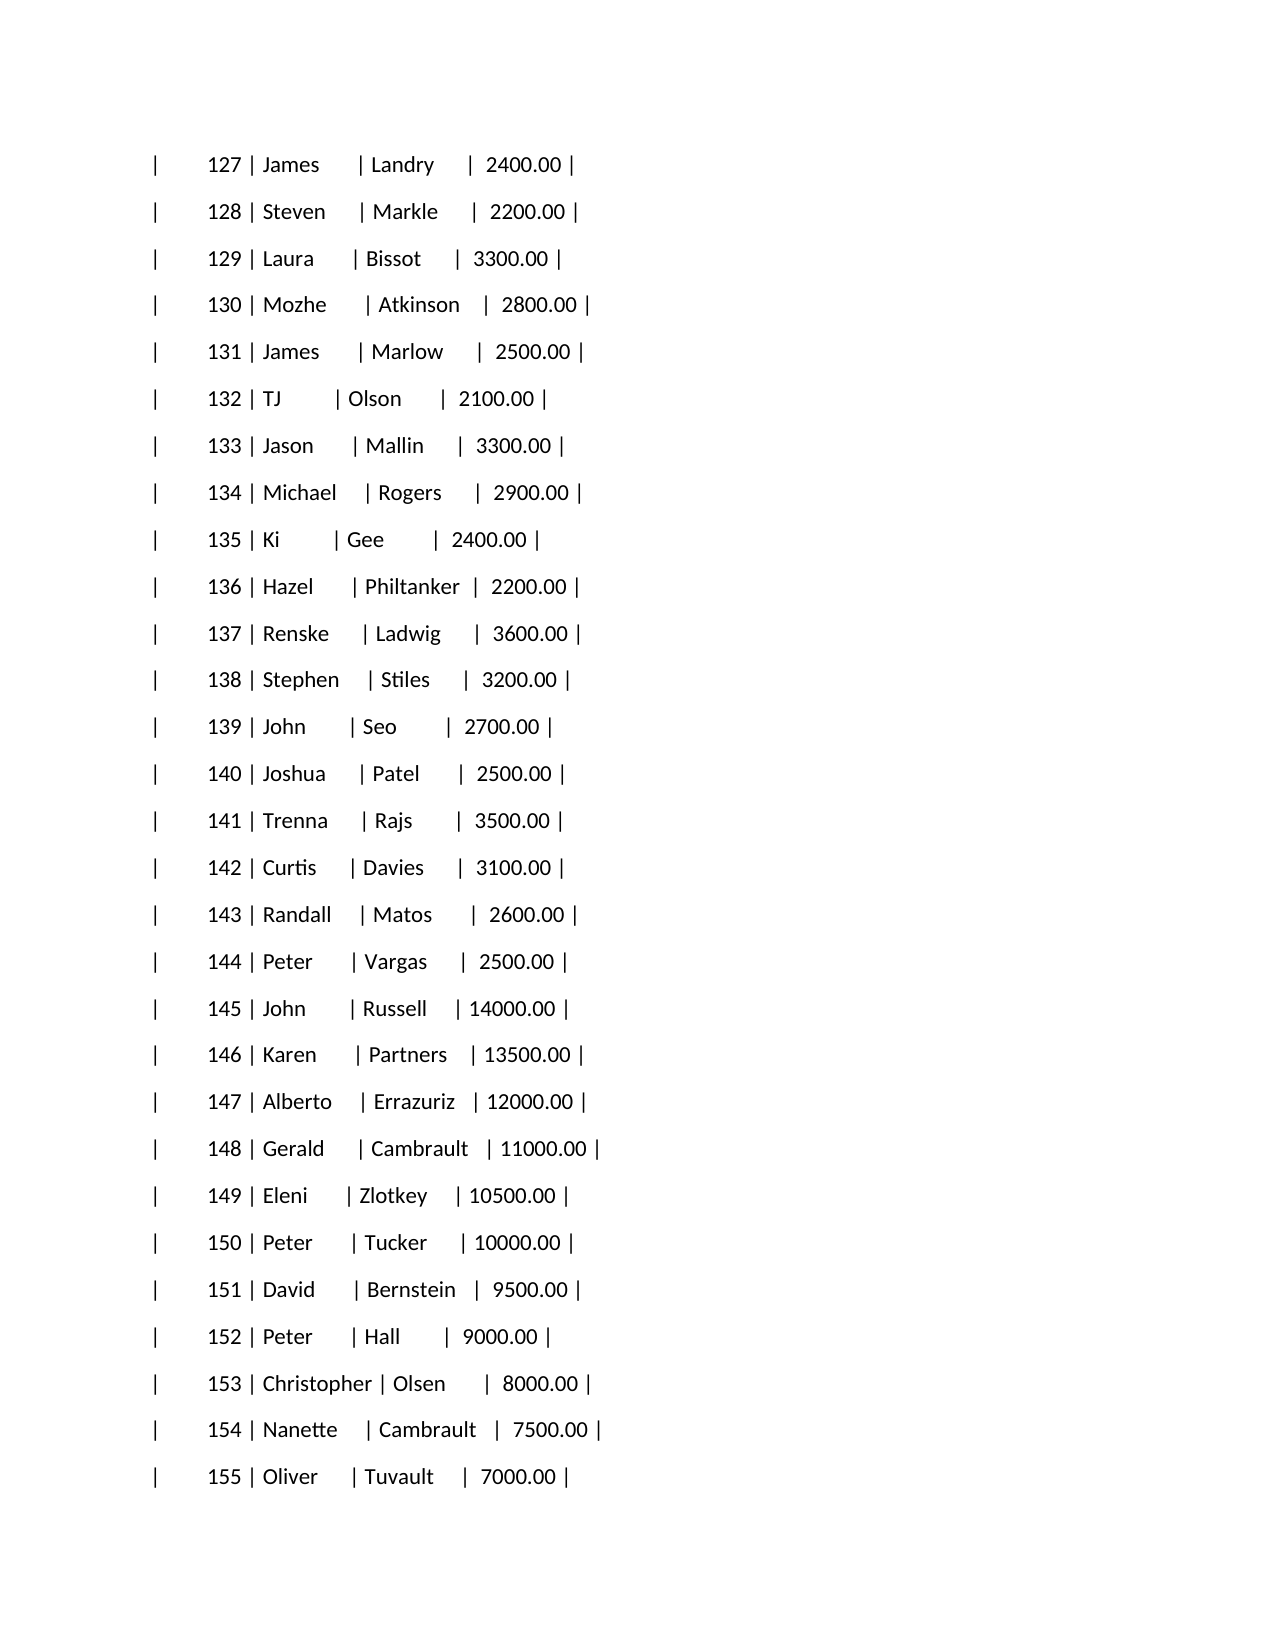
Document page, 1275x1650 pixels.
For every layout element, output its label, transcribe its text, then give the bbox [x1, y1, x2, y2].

text | 137 | Renske | Ladwig | 3600.00 | [150, 619, 1125, 647]
text | 140 | Joshua | Patel | 2500.00 | [150, 759, 1125, 787]
text | 132 | TJ | Olson | 2100.00 | [150, 384, 1125, 412]
text | 135 | Ki | Gee | 2400.00 | [150, 525, 1125, 553]
text | 141 | Trenna | Rajs | 3500.00 | [150, 806, 1125, 834]
text | 153 | Christopher | Olsen | 8000.00 | [150, 1369, 1125, 1397]
text | 130 | Mozhe | Atkinson | 2800.00 | [150, 291, 1125, 319]
text | 143 | Randall | Matos | 2600.00 | [150, 900, 1125, 928]
text | 128 | Steven | Markle | 2200.00 | [150, 197, 1125, 225]
text | 139 | John | Seo | 2700.00 | [150, 712, 1125, 741]
text | 149 | Eleni | Zlotkey | 10500.00 | [150, 1181, 1125, 1209]
text | 155 | Oliver | Tuvault | 7000.00 | [150, 1462, 1125, 1491]
text | 131 | James | Marlow | 2500.00 | [150, 337, 1125, 366]
text | 129 | Laura | Bissot | 3300.00 | [150, 244, 1125, 272]
text | 127 | James | Landry | 2400.00 | [150, 150, 1125, 178]
text | 146 | Karen | Partners | 13500.00 | [150, 1041, 1125, 1069]
text | 150 | Peter | Tucker | 10000.00 | [150, 1228, 1125, 1256]
text | 147 | Alberto | Errazuriz | 12000.00 | [150, 1087, 1125, 1116]
text | 136 | Hazel | Philtanker | 2200.00 | [150, 572, 1125, 600]
text | 142 | Curtis | Davies | 3100.00 | [150, 853, 1125, 881]
text | 134 | Michael | Rogers | 2900.00 | [150, 478, 1125, 506]
text | 148 | Gerald | Cambrault | 11000.00 | [150, 1134, 1125, 1162]
text | 133 | Jason | Mallin | 3300.00 | [150, 431, 1125, 459]
text | 154 | Nanette | Cambrault | 7500.00 | [150, 1416, 1125, 1444]
text | 144 | Peter | Vargas | 2500.00 | [150, 947, 1125, 975]
text | 151 | David | Bernstein | 9500.00 | [150, 1275, 1125, 1303]
text | 138 | Stephen | Stiles | 3200.00 | [150, 666, 1125, 694]
text | 145 | John | Russell | 14000.00 | [150, 994, 1125, 1022]
text | 152 | Peter | Hall | 9000.00 | [150, 1322, 1125, 1350]
